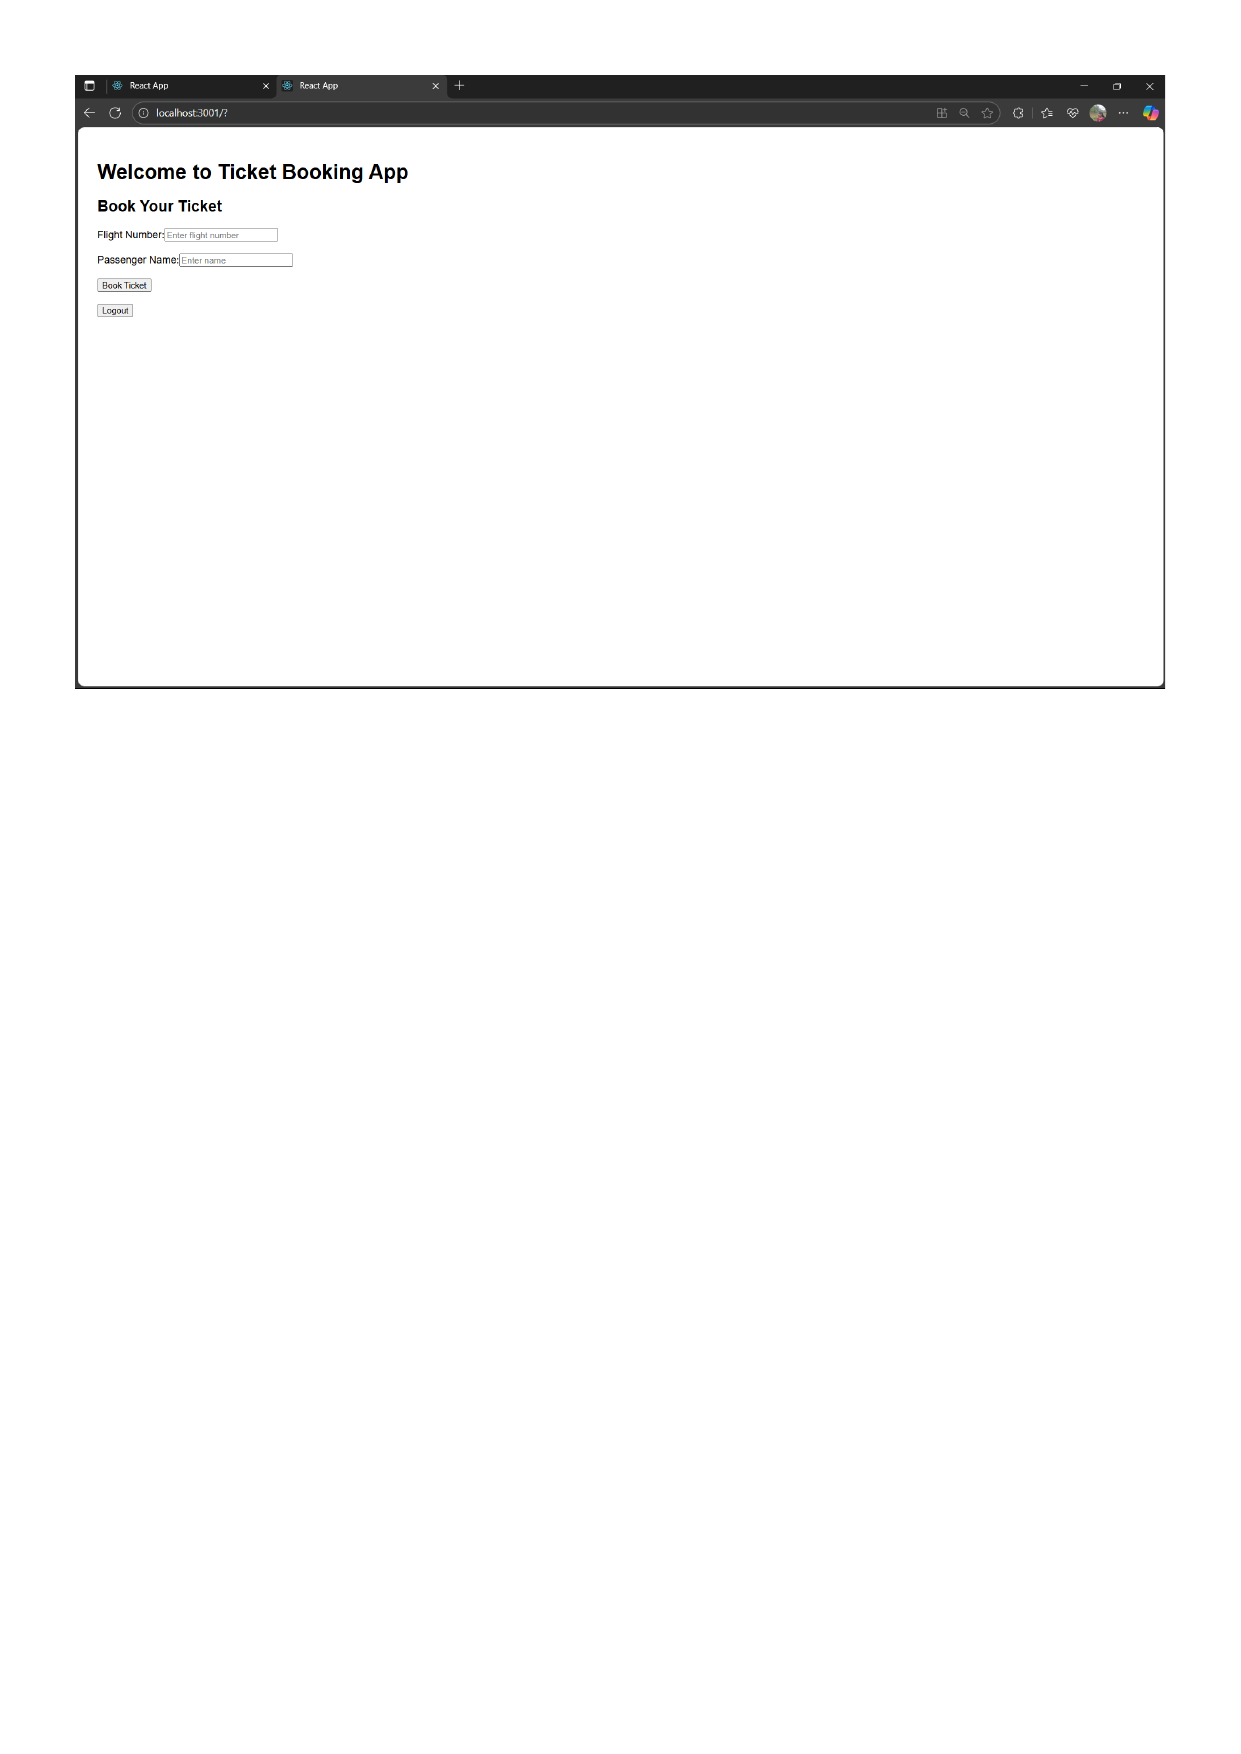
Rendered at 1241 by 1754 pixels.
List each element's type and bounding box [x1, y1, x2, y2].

picture [75, 75, 1166, 689]
